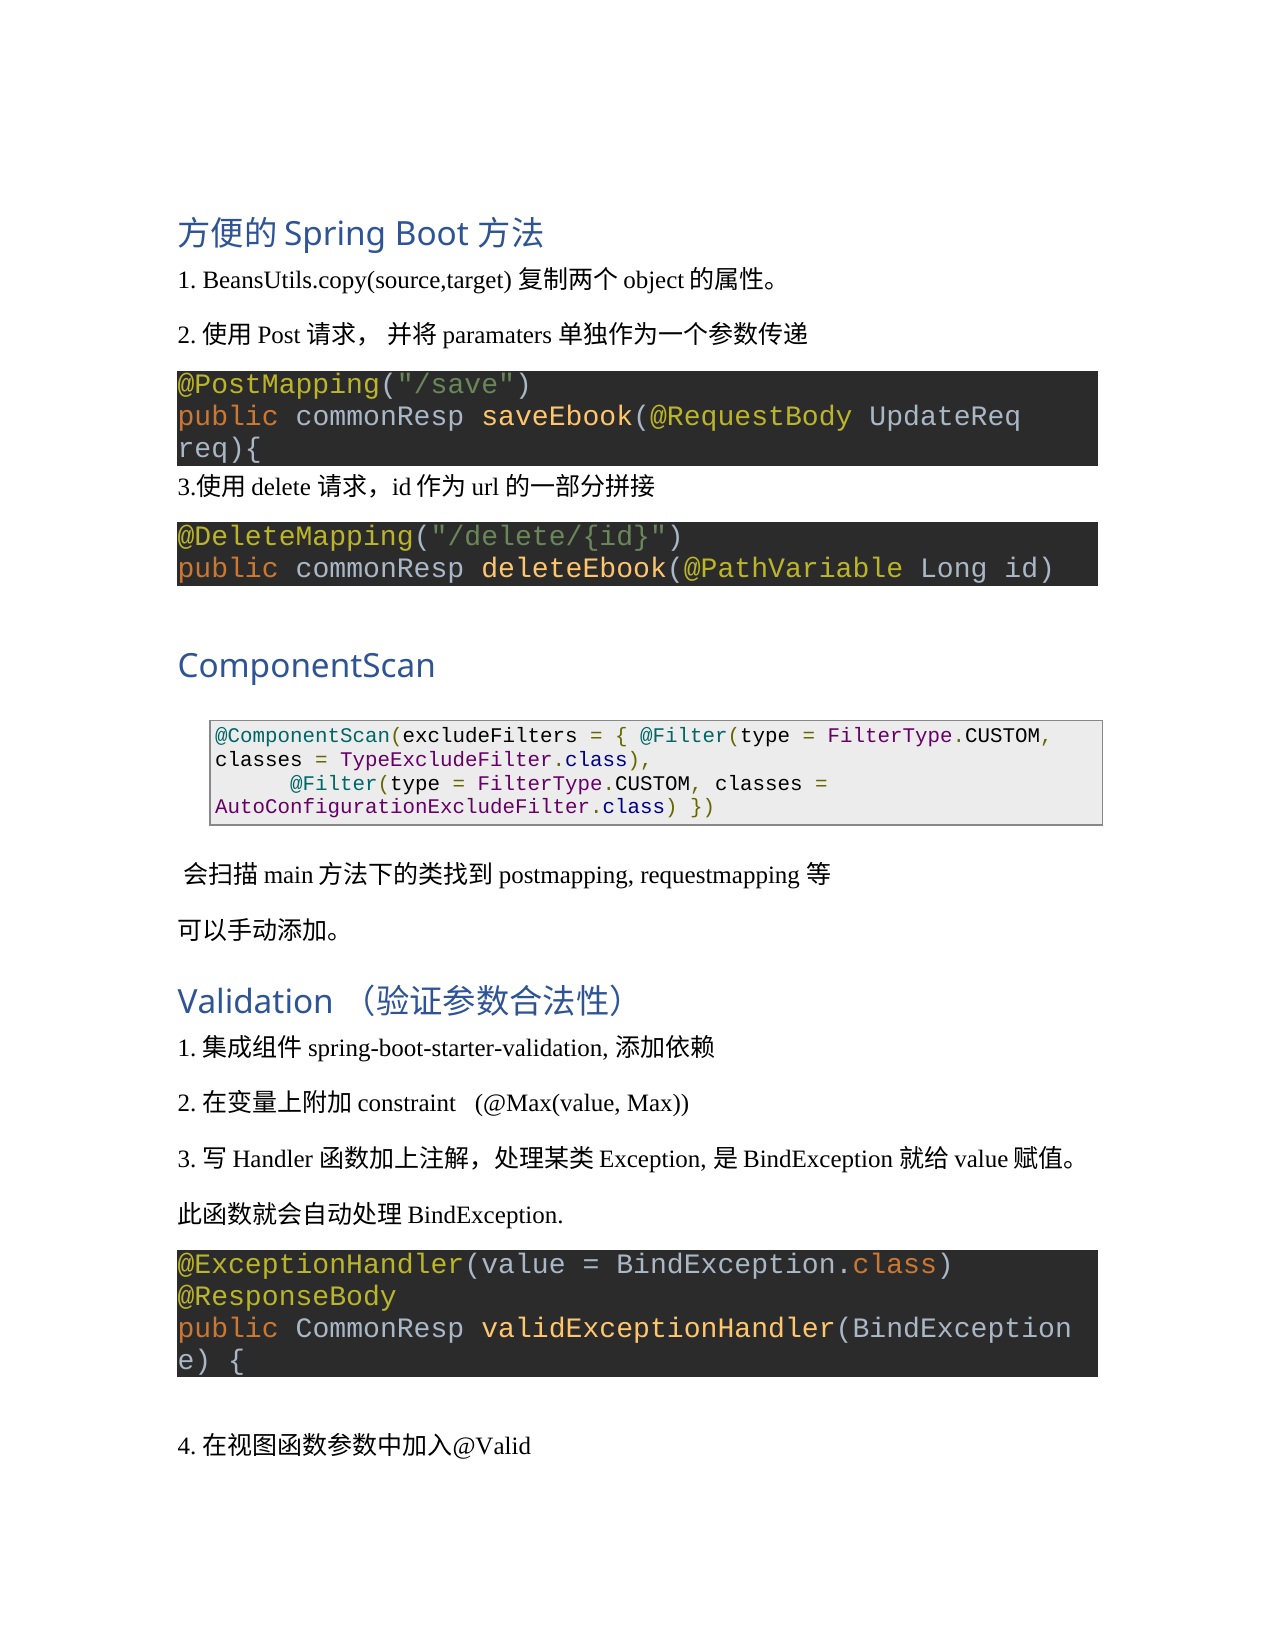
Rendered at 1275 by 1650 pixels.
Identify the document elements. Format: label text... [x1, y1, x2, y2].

text 2. 使用Post 请求， 并将paramaters 单独作为一个参数传递 [177, 315, 1098, 351]
text 可以手动添加。 [177, 911, 1098, 947]
text 此函数就会自动处理BindException. [177, 1194, 1098, 1231]
text 会扫描main方法下的类找到postmapping, requestmapping 等 [177, 855, 1098, 891]
text 3.使用delete 请求，id作为url 的一部分拼接 [177, 466, 1098, 502]
text @DeleteMapping("/delete/{id}") public commonResp deleteEbook(@PathVariable Long id) [177, 522, 1098, 586]
subtitle Validation （验证参数合法性） [177, 975, 1098, 1023]
text 2. 在变量上附加constraint (@Max(value, Max)) [177, 1083, 1098, 1119]
subtitle 方便的Spring Boot 方法 [177, 207, 1098, 255]
text 3. 写Handler 函数加上注解，处理某类Exception, 是BindException 就给value赋值。 [177, 1138, 1098, 1175]
text @ComponentScan(excludeFilters = { @Filter(type = FilterType.CUSTOM, classes = TypeExcludeFilter.class), @Filter(type = FilterType.CUSTOM, classes = AutoConfigurationExcludeFilter.class) }) [211, 721, 1102, 824]
text @PostMapping("/save") public commonResp saveEbook(@RequestBody UpdateReq req){ [177, 371, 1098, 466]
text 4. 在视图函数参数中加入@Valid [177, 1425, 1098, 1461]
text 1. BeansUtils.copy(source,target) 复制两个object的属性。 [177, 259, 1098, 295]
subtitle ComponentScan [177, 642, 1098, 687]
text @ExceptionHandler(value = BindException.class) @ResponseBody public CommonResp validExceptionHandler(BindException e) { [177, 1250, 1098, 1377]
text 1. 集成组件 spring-boot-starter-validation, 添加依赖 [177, 1027, 1098, 1063]
